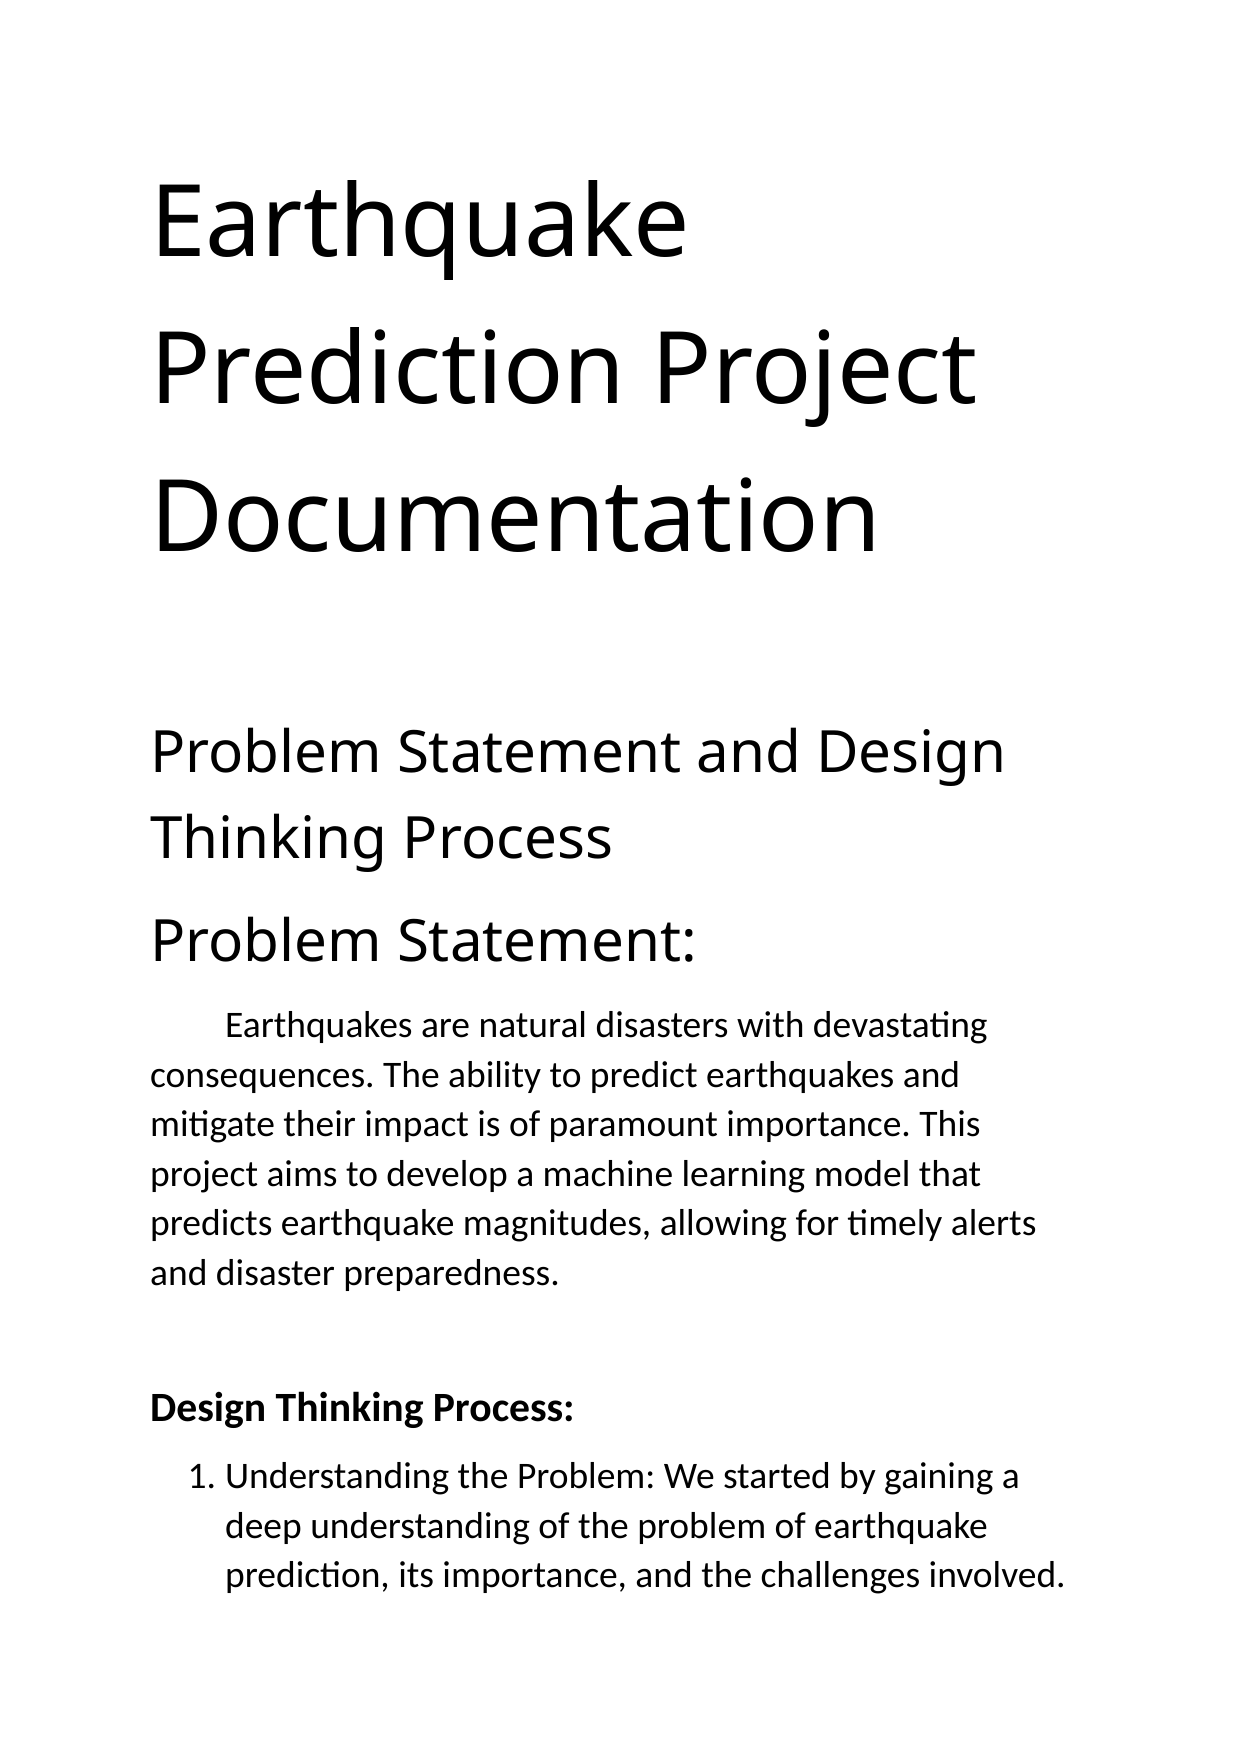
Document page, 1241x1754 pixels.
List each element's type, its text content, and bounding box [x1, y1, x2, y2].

text Earthquakes are natural disasters with devastating consequences. The ability to predict earthquakes and mitigate their impact is of paramount importance. This project aims to develop a machine learning model that predicts earthquake magnitudes, allowing for timely alerts and disaster preparedness. [150, 1001, 1090, 1294]
text Design Thinking Process: [150, 1381, 1090, 1432]
text Problem Statement: [150, 899, 1090, 978]
text Problem Statement and Design Thinking Process [150, 710, 1090, 876]
text Earthquake Prediction Project Documentation [150, 150, 1090, 580]
list Understanding the Problem: We started by gaining a deep understanding of the problem of earthquake prediction, its importance, and the challenges involved. [187, 1452, 1090, 1597]
